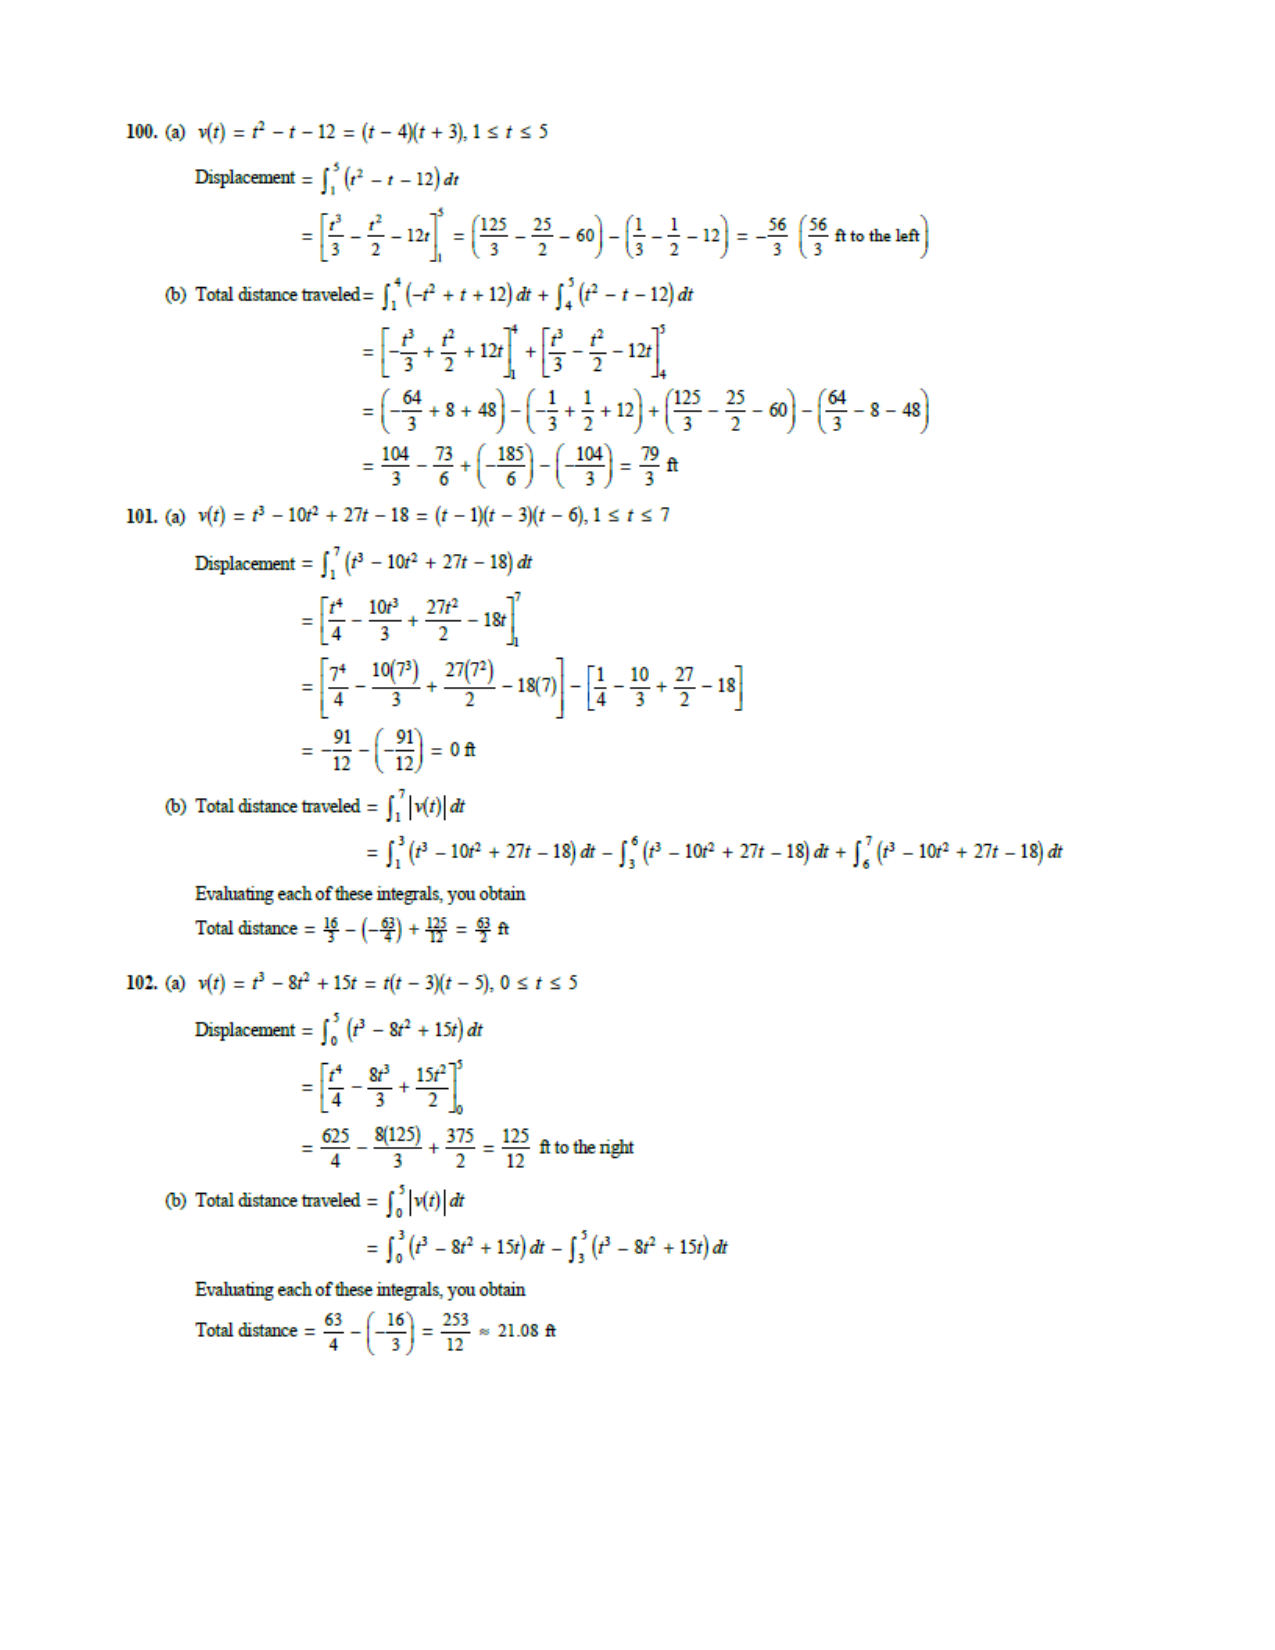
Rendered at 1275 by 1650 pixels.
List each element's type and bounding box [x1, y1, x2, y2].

picture [105, 105, 1093, 1365]
